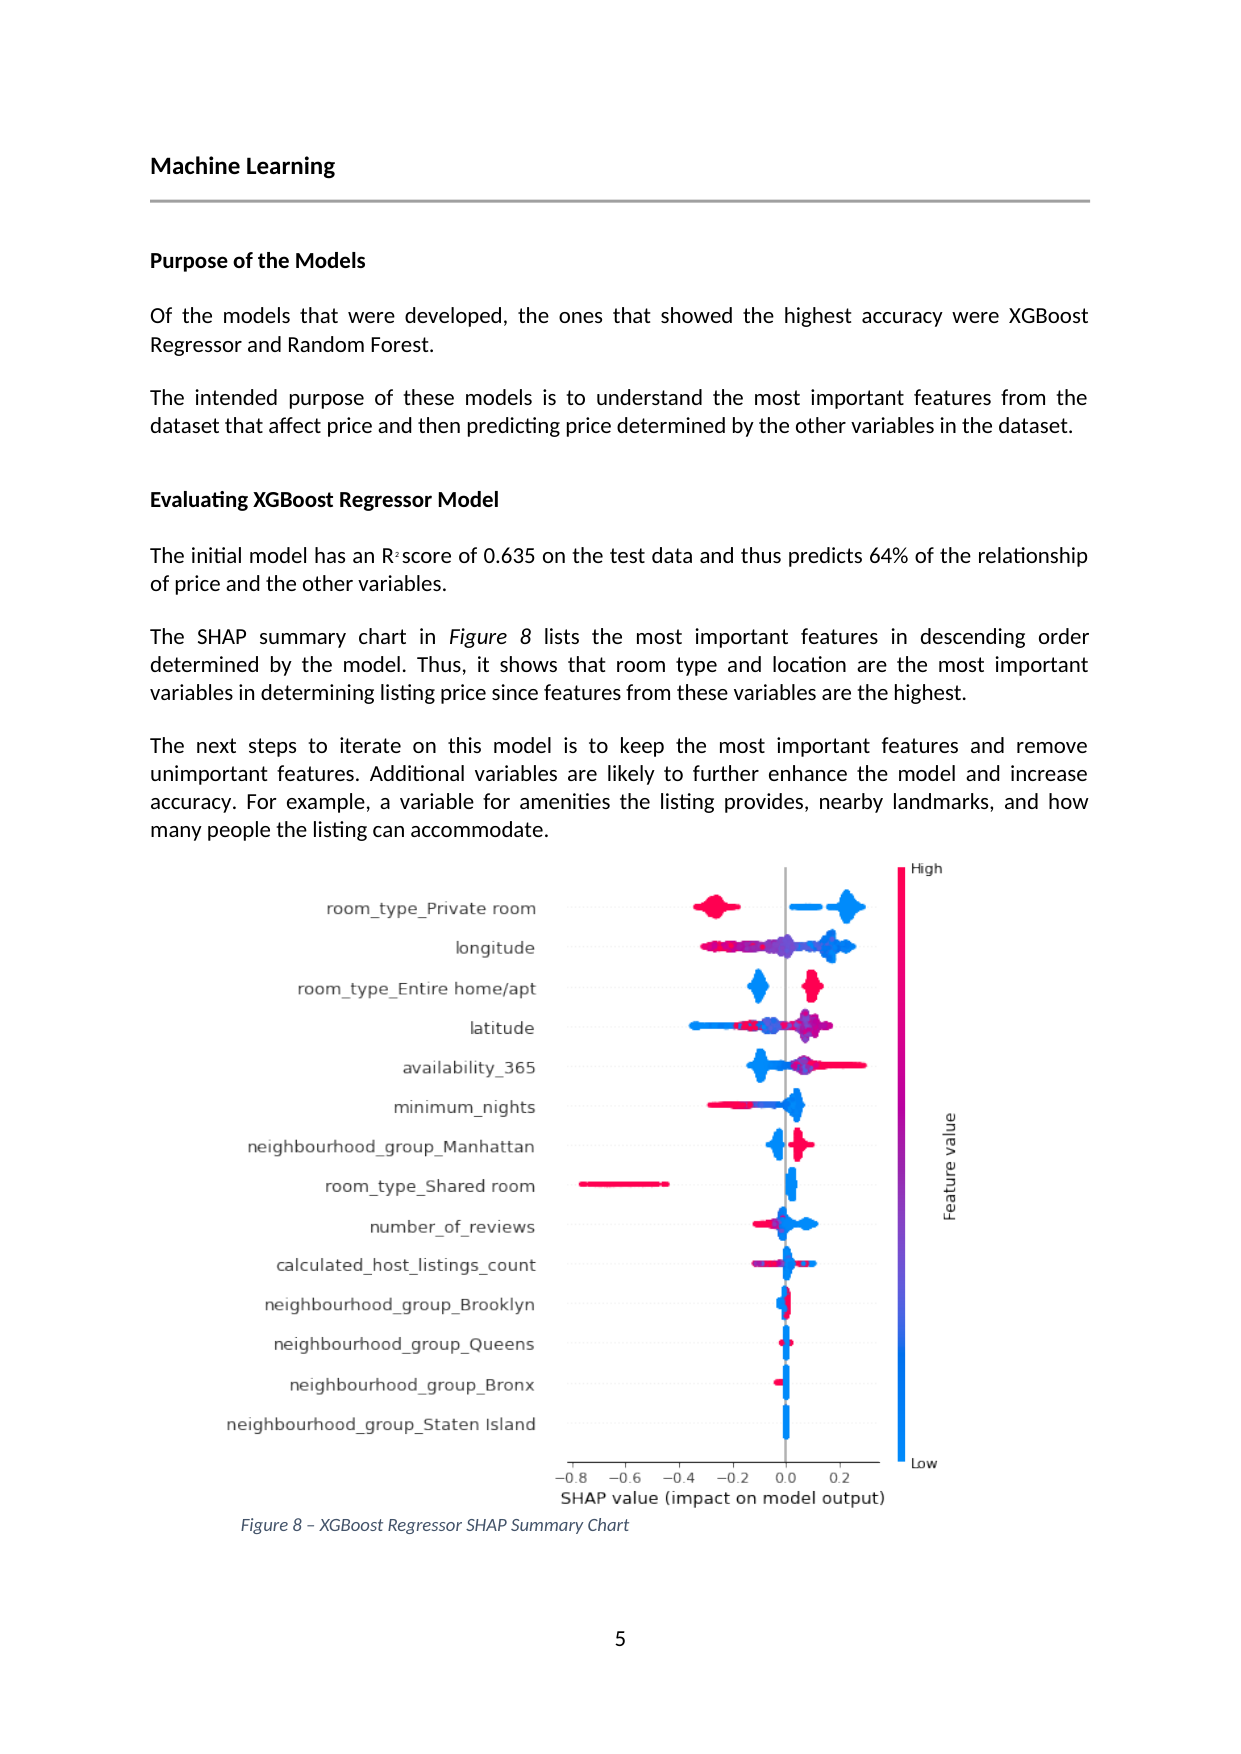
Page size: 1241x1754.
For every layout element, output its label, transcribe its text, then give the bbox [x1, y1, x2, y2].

text Of the models that were developed, the ones that showed the highest accuracy were XGBoost Regressor and Random Forest. [150, 302, 1090, 358]
text The initial model has an R2 score of 0.635 on the test data and thus predicts 64% of the relationship of price and the other variables. [150, 541, 1090, 597]
text The intended purpose of these models is to understand the most important features from the dataset that affect price and then predicting price determined by the other variables in the dataset. [150, 383, 1090, 439]
text Machine Learning [150, 150, 1090, 181]
text The next steps to iterate on this model is to keep the most important features and remove unimportant features. Additional variables are likely to further enhance the model and increase accuracy. For example, a variable for amenities the listing provides, nearby landmarks, and how many people the listing can accommodate. [150, 731, 1090, 843]
text The SHAP summary chart in Figure 8 lists the most important features in descending order determined by the model. Thus, it shows that room type and location are the most important variables in determining listing price since features from these variables are the highest. [150, 622, 1090, 706]
text Evaluating XGBoost Regressor Model [150, 486, 1090, 514]
picture [217, 854, 970, 1516]
text Purpose of the Models [150, 246, 1090, 274]
